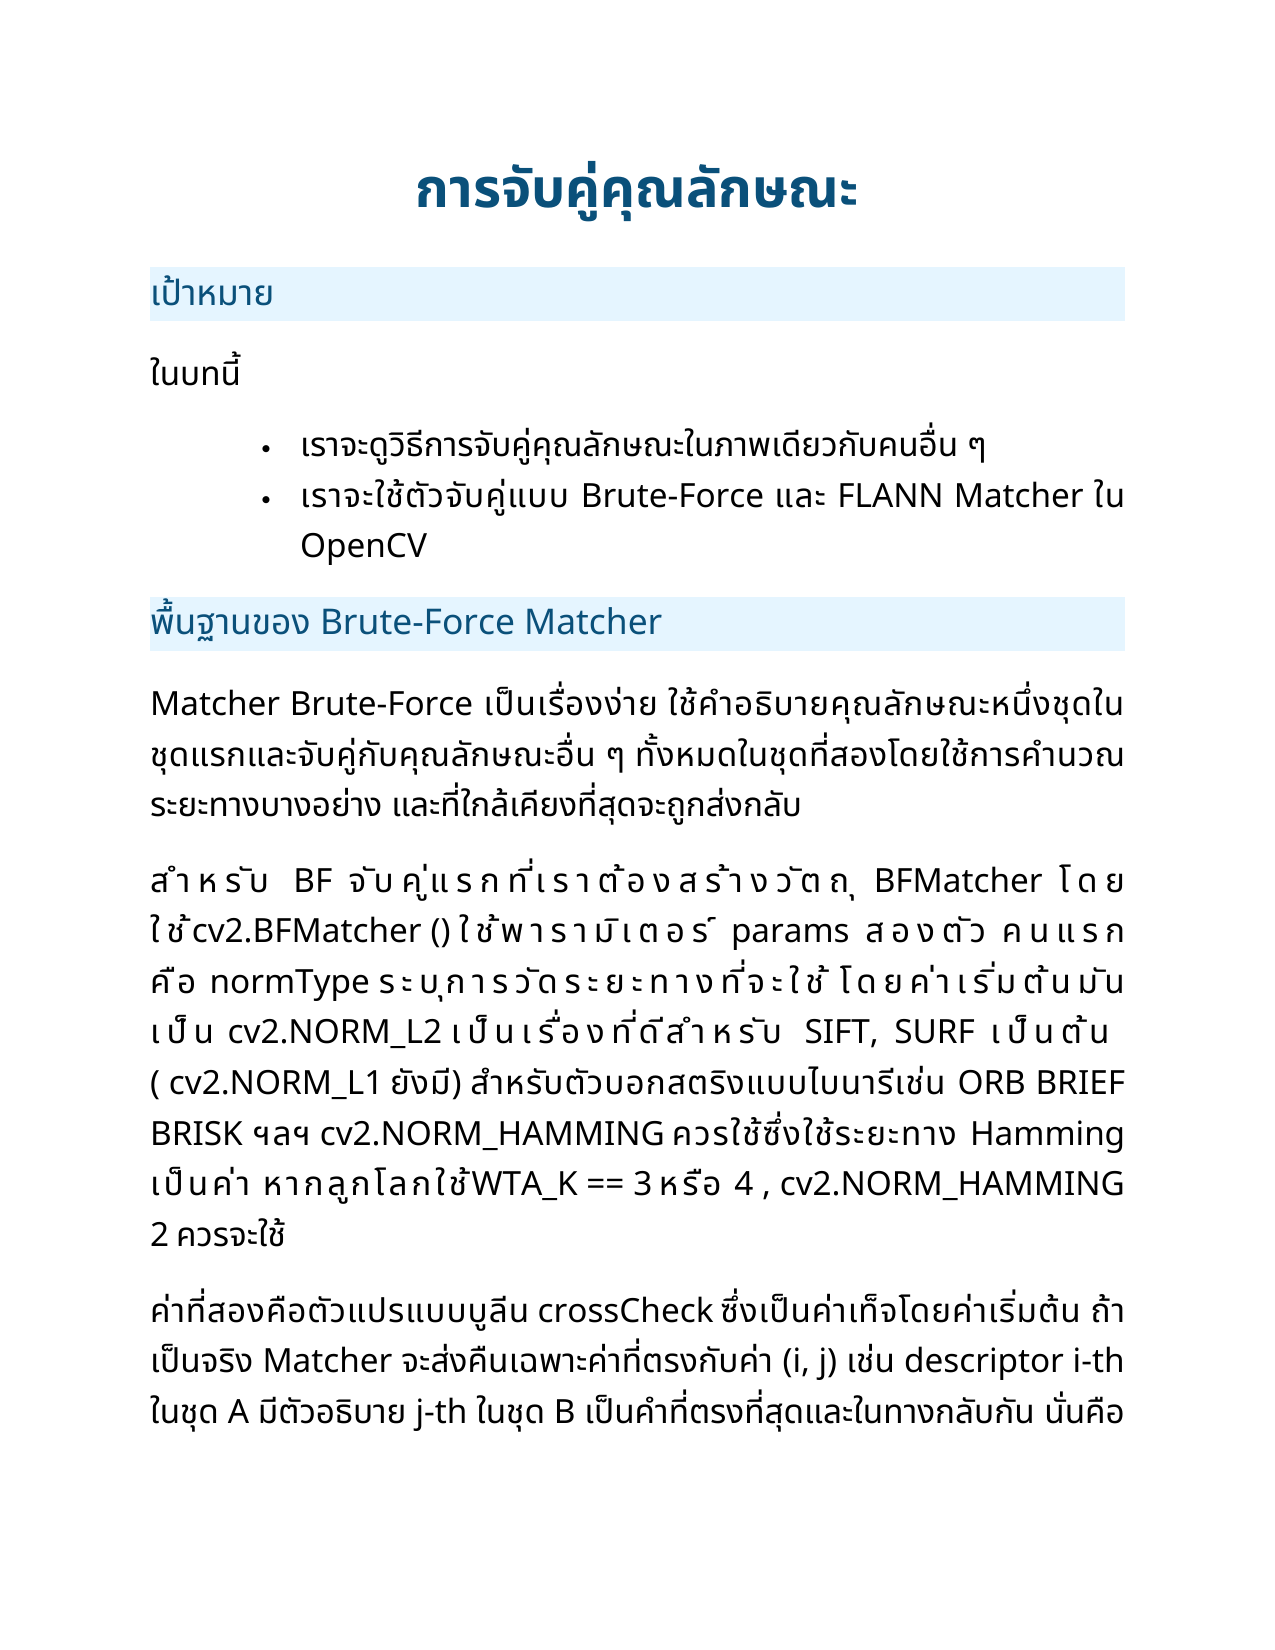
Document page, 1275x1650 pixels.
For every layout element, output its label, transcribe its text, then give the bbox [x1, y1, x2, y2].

text การจับคู่คุณลักษณะ [150, 150, 1125, 232]
list เราจะใช้ตัวจับคู่แบบ Brute-Force และ FLANN Matcher ใน OpenCV [262, 472, 1125, 568]
text Matcher Brute-Force เป็นเรื่องง่าย ใช้คำอธิบายคุณลักษณะหนึ่งชุดในชุดแรกและจับคู่กับคุณลักษณะอื่น ๆ ทั้งหมดในชุดที่สองโดยใช้การคำนวณระยะทางบางอย่าง และที่ใกล้เคียงที่สุดจะถูกส่งกลับ [150, 680, 1125, 831]
text พื้นฐานของ Brute-Force Matcher [150, 597, 1125, 651]
text ในบทนี้ [150, 350, 1125, 401]
list เราจะดูวิธีการจับคู่คุณลักษณะในภาพเดียวกับคนอื่น ๆ [262, 421, 1125, 472]
text สำหรับ BF จับคู่แรกที่เราต้องสร้างวัตถุ BFMatcher โดยใช้cv2.BFMatcher () ใช้พารามิเตอร์ params สองตัว คนแรกคือnormType ระบุการวัดระยะทางที่จะใช้ โดยค่าเริ่มต้นมันเป็นcv2.NORM_L2 เป็นเรื่องที่ดีสำหรับ SIFT, SURF เป็นต้น ( cv2.NORM_L1ยังมี) สำหรับตัวบอกสตริงแบบไบนารีเช่น ORB BRIEF BRISK ฯลฯcv2.NORM_HAMMINGควรใช้ซึ่งใช้ระยะทาง Hamming เป็นค่า หากลูกโลกใช้WTA_K == 3หรือ 4 , cv2.NORM_HAMMING2ควรจะใช้ [150, 856, 1125, 1261]
text เป้าหมาย [150, 267, 1125, 321]
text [150, 1286, 1125, 1438]
